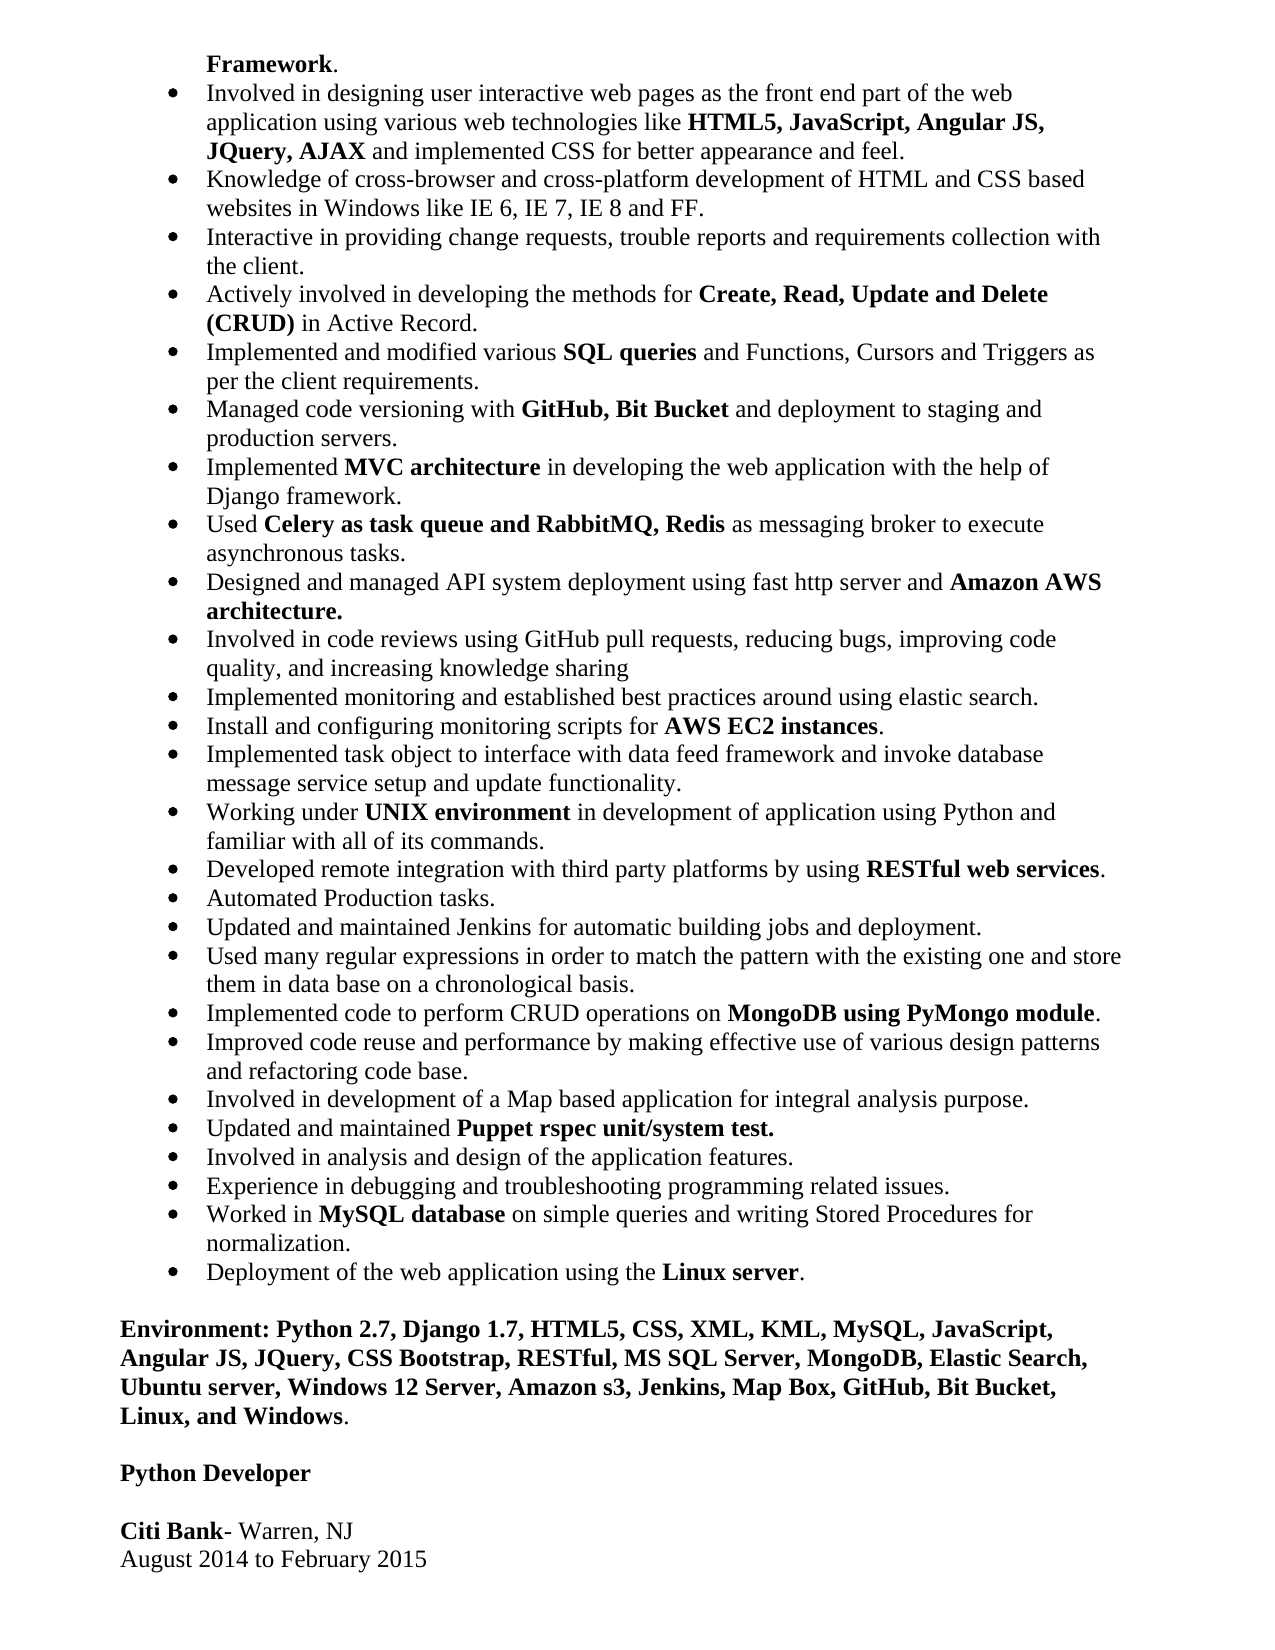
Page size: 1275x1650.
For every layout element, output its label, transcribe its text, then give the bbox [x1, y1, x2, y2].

list Involved in designing user interactive web pages as the front end part of the web application using various web technologies like HTML5, JavaScript, Angular JS, JQuery, AJAX and implemented CSS for better appearance and feel. [168, 78, 1125, 164]
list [168, 49, 1125, 78]
list Implemented monitoring and established best practices around using elastic search. [168, 682, 1125, 711]
list Involved in code reviews using GitHub pull requests, reducing bugs, improving code quality, and increasing knowledge sharing [168, 624, 1125, 682]
list Knowledge of cross-browser and cross-platform development of HTML and CSS based websites in Windows like IE 6, IE 7, IE 8 and FF. [168, 164, 1125, 222]
list Interactive in providing change requests, trouble reports and requirements collection with the client. [168, 222, 1125, 279]
list Experience in debugging and troubleshooting programming related issues. [168, 1171, 1125, 1199]
list Developed remote integration with third party platforms by using RESTful web services. [168, 854, 1125, 883]
list Implemented task object to interface with data feed framework and invoke database message service setup and update functionality. [168, 739, 1125, 797]
list Updated and maintained Jenkins for automatic building jobs and deployment. [168, 912, 1125, 941]
list Implemented code to perform CRUD operations on MongoDB using PyMongo module. [168, 998, 1125, 1027]
list Deployment of the web application using the Linux server. [168, 1257, 1125, 1286]
text Citi Bank- Warren, NJ [120, 1516, 1125, 1544]
list Used many regular expressions in order to match the pattern with the existing one and store them in data base on a chronological basis. [168, 941, 1125, 998]
list Implemented MVC architecture in developing the web application with the help of Django framework. [168, 452, 1125, 509]
list Designed and managed API system deployment using fast http server and Amazon AWS architecture. [168, 567, 1125, 624]
list Install and configuring monitoring scripts for AWS EC2 instances. [168, 711, 1125, 739]
list Actively involved in developing the methods for Create, Read, Update and Delete (CRUD) in Active Record. [168, 279, 1125, 337]
list Implemented and modified various SQL queries and Functions, Cursors and Triggers as per the client requirements. [168, 337, 1125, 394]
list Involved in development of a Map based application for integral analysis purpose. [168, 1084, 1125, 1113]
list Updated and maintained Puppet rspec unit/system test. [168, 1113, 1125, 1142]
list Working under UNIX environment in development of application using Python and familiar with all of its commands. [168, 797, 1125, 854]
list Involved in analysis and design of the application features. [168, 1142, 1125, 1171]
text Python Developer [120, 1458, 1125, 1487]
text Environment: Python 2.7, Django 1.7, HTML5, CSS, XML, KML, MySQL, JavaScript, Angular JS, JQuery, CSS Bootstrap, RESTful, MS SQL Server, MongoDB, Elastic Search, Ubuntu server, Windows 12 Server, Amazon s3, Jenkins, Map Box, GitHub, Bit Bucket, Linux, and Windows. [120, 1314, 1125, 1429]
list Managed code versioning with GitHub, Bit Bucket and deployment to staging and production servers. [168, 394, 1125, 452]
list Automated Production tasks. [168, 883, 1125, 912]
list Worked in MySQL database on simple queries and writing Stored Procedures for normalization. [168, 1199, 1125, 1257]
list Used Celery as task queue and RabbitMQ, Redis as messaging broker to execute asynchronous tasks. [168, 509, 1125, 567]
text August 2014 to February 2015 [120, 1544, 1125, 1573]
list Improved code reuse and performance by making effective use of various design patterns and refactoring code base. [168, 1027, 1125, 1084]
